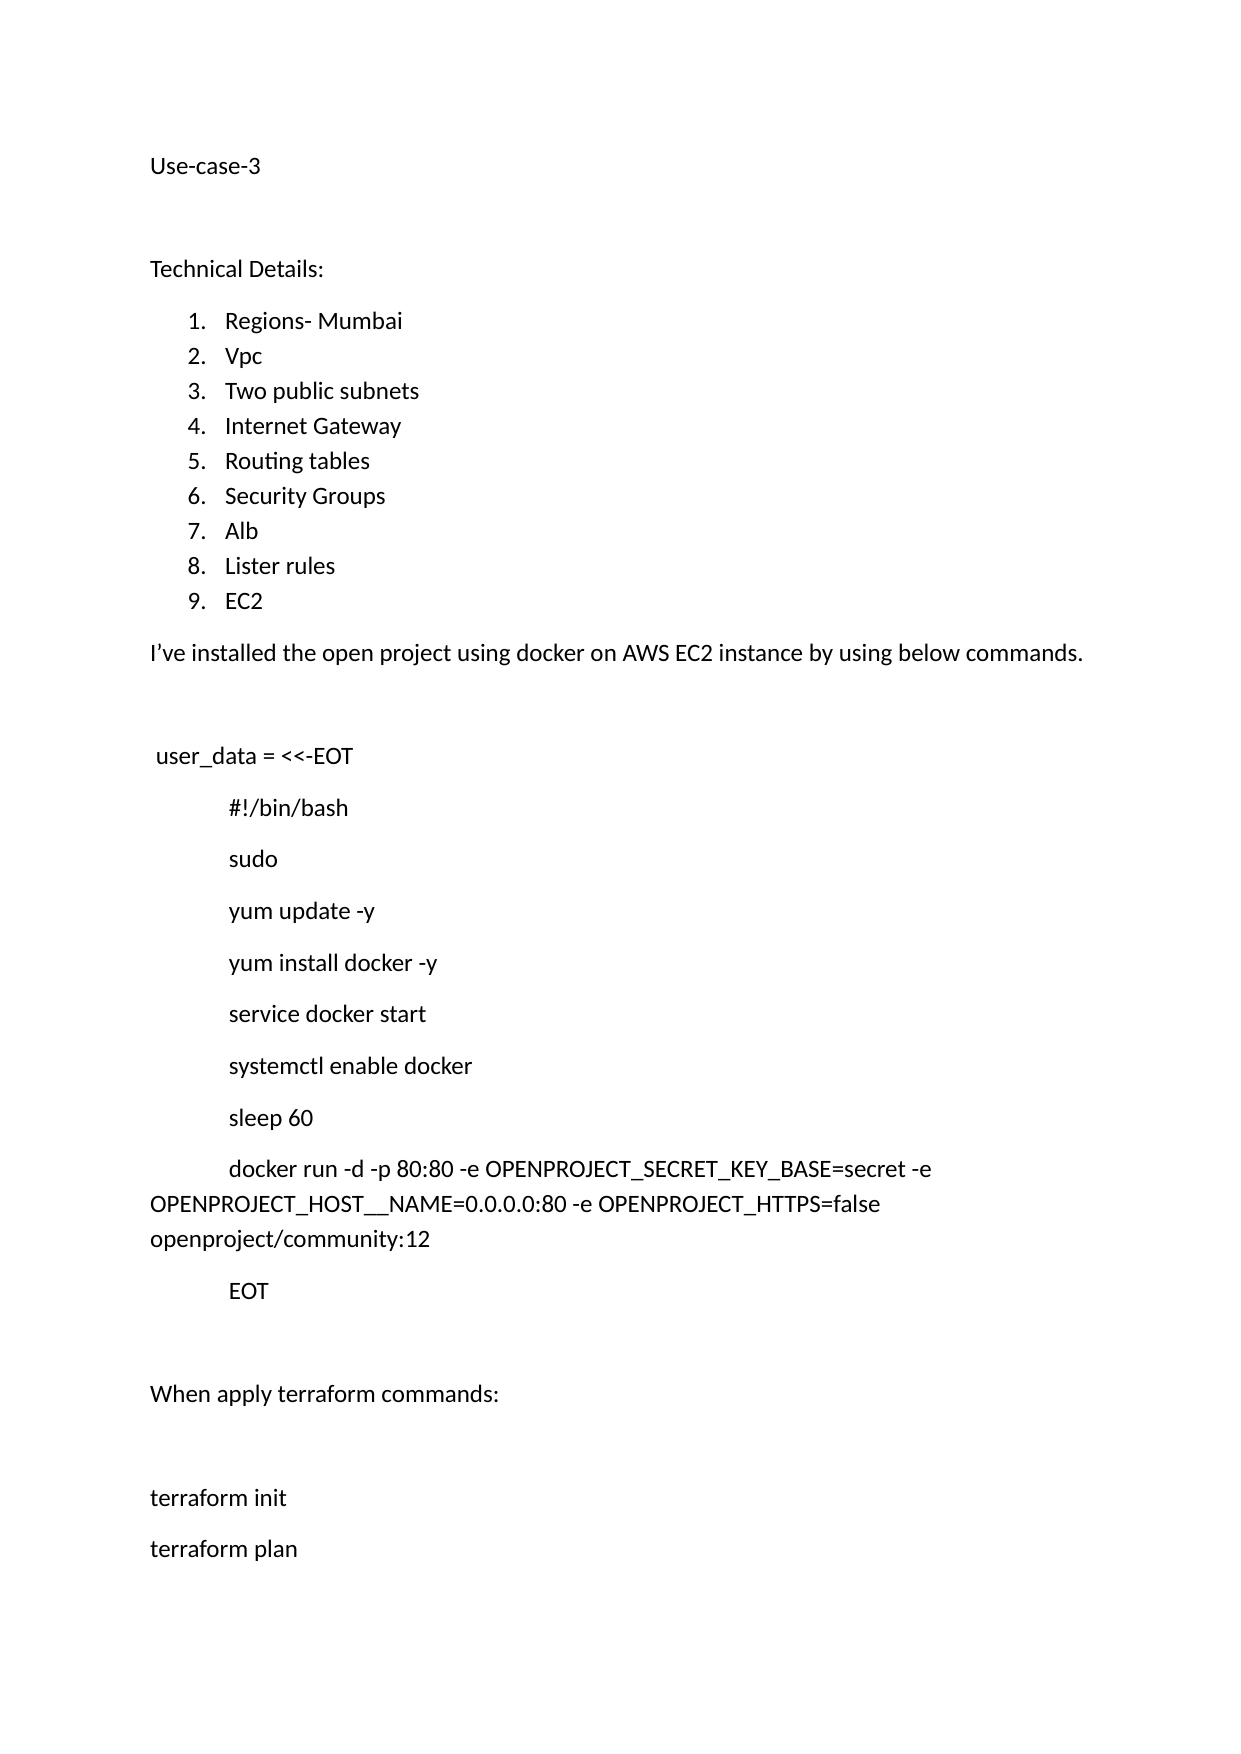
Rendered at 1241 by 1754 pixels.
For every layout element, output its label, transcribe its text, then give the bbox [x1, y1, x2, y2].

text terraform plan [150, 1533, 1090, 1564]
text yum install docker -y [150, 947, 1090, 977]
text Technical Details: [150, 253, 1090, 284]
list Vpc [187, 340, 1090, 371]
text docker run -d -p 80:80 -e OPENPROJECT_SECRET_KEY_BASE=secret -e OPENPROJECT_HOST__NAME=0.0.0.0:80 -e OPENPROJECT_HTTPS=false openproject/community:12 [150, 1153, 1090, 1254]
list Security Groups [187, 480, 1090, 511]
list Alb [187, 515, 1090, 546]
text I’ve installed the open project using docker on AWS EC2 instance by using below commands. [150, 637, 1090, 667]
text When apply terraform commands: [150, 1378, 1090, 1409]
list Internet Gateway [187, 410, 1090, 441]
text EOT [150, 1275, 1090, 1306]
list Lister rules [187, 550, 1090, 581]
text #!/bin/bash [150, 792, 1090, 822]
text service docker start [150, 998, 1090, 1029]
text yum update -y [150, 895, 1090, 926]
text user_data = <<-EOT [150, 740, 1090, 771]
text sudo [150, 843, 1090, 874]
list EC2 [187, 585, 1090, 616]
text systemctl enable docker [150, 1050, 1090, 1081]
list Regions- Mumbai [187, 305, 1090, 336]
text terraform init [150, 1482, 1090, 1512]
text sleep 60 [150, 1102, 1090, 1132]
list Two public subnets [187, 375, 1090, 406]
list Routing tables [187, 445, 1090, 476]
text Use-case-3 [150, 150, 1090, 181]
